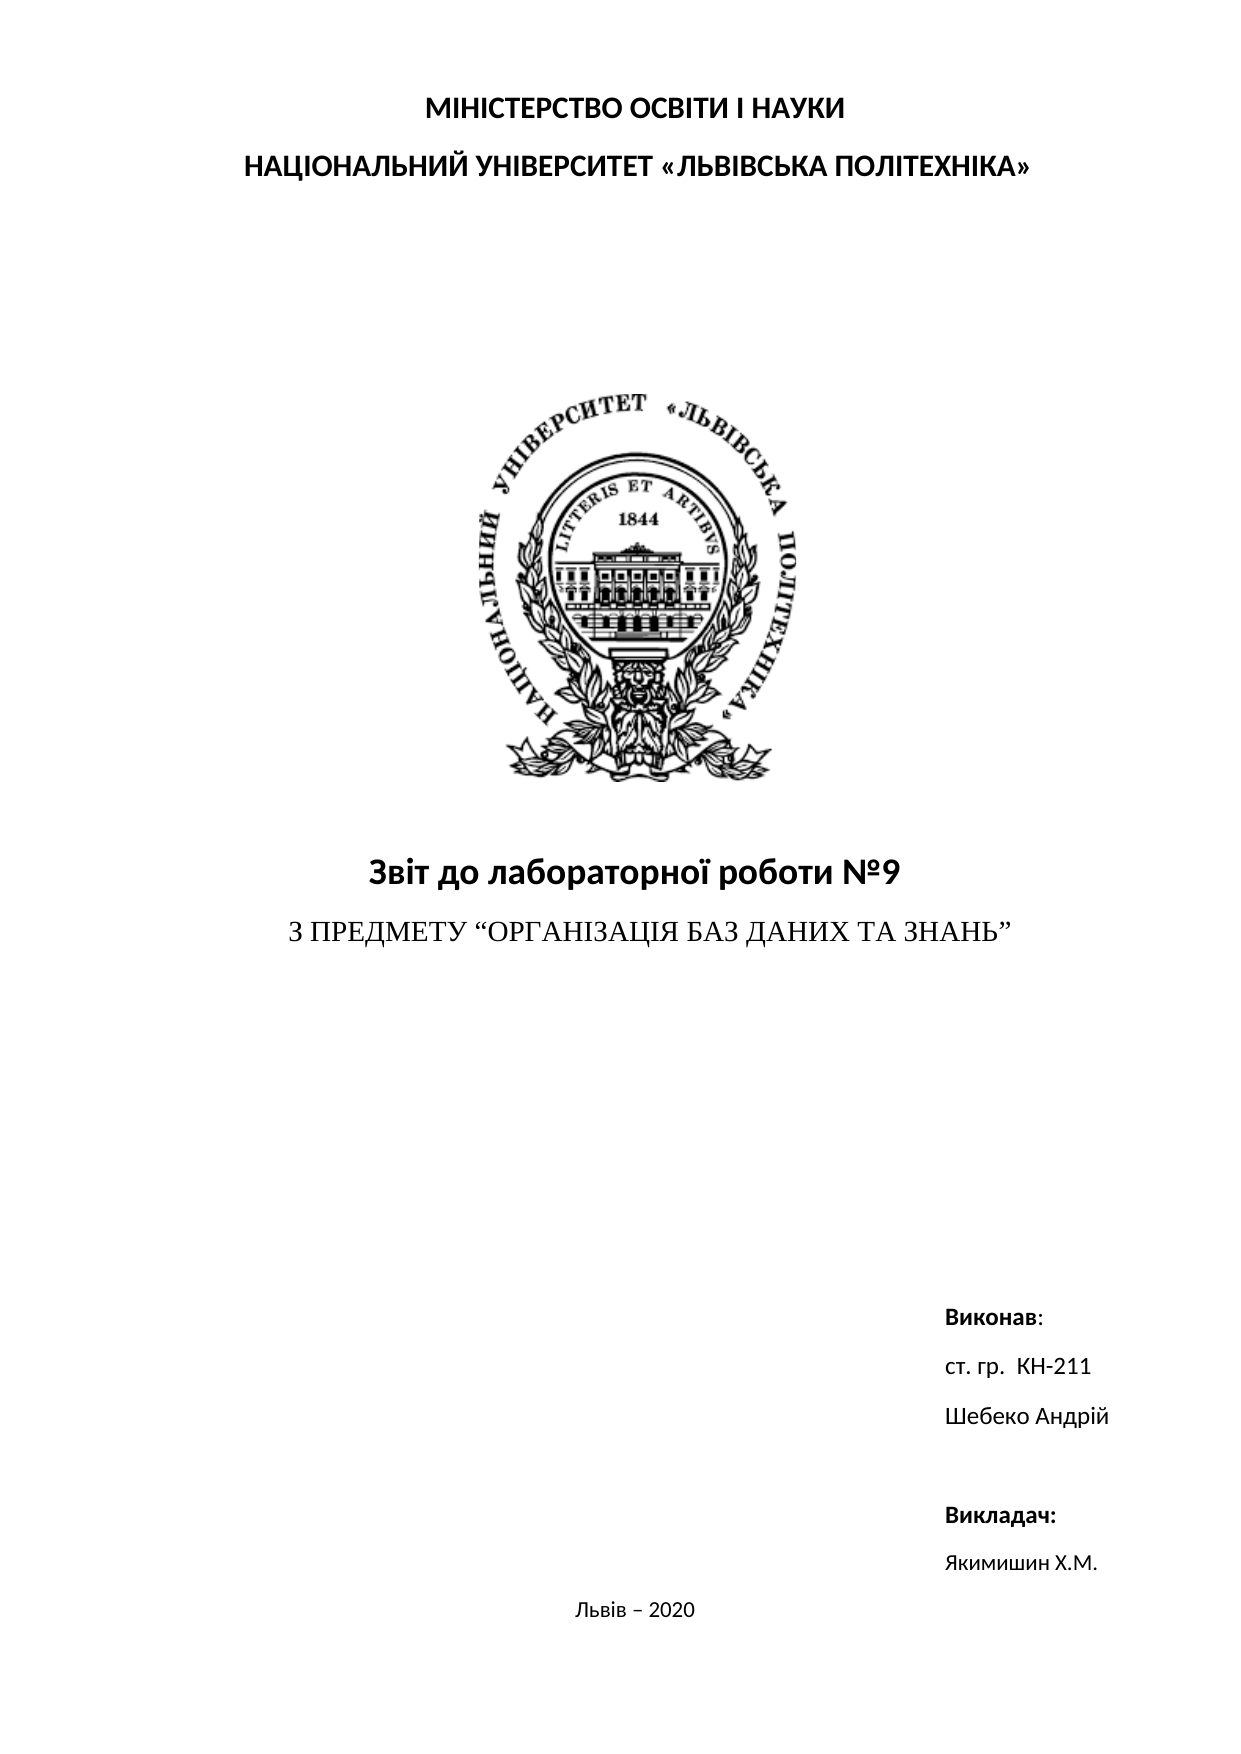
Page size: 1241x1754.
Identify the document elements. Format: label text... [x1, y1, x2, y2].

picture [478, 394, 797, 782]
text Виконав: [118, 1301, 1152, 1331]
text ст. гр. КН-211 [118, 1350, 1152, 1381]
text Львів – 2020 [118, 1595, 1152, 1623]
text Звіт до лабораторної роботи №9 [118, 848, 1152, 893]
text Шебеко Андрій [118, 1400, 1152, 1430]
text МІНІСТЕРСТВО ОСВІТИ І НАУКИ [118, 88, 1152, 127]
text Викладач: [118, 1499, 1152, 1529]
text З предмету “Організація баз даних та знань” [148, 914, 1152, 947]
text НАЦІОНАЛЬНИЙ УНІВЕРСИТЕТ «ЛЬВІВСЬКА ПОЛІТЕХНІКА» [118, 146, 1152, 184]
text Якимишин Х.М. [118, 1548, 1152, 1577]
